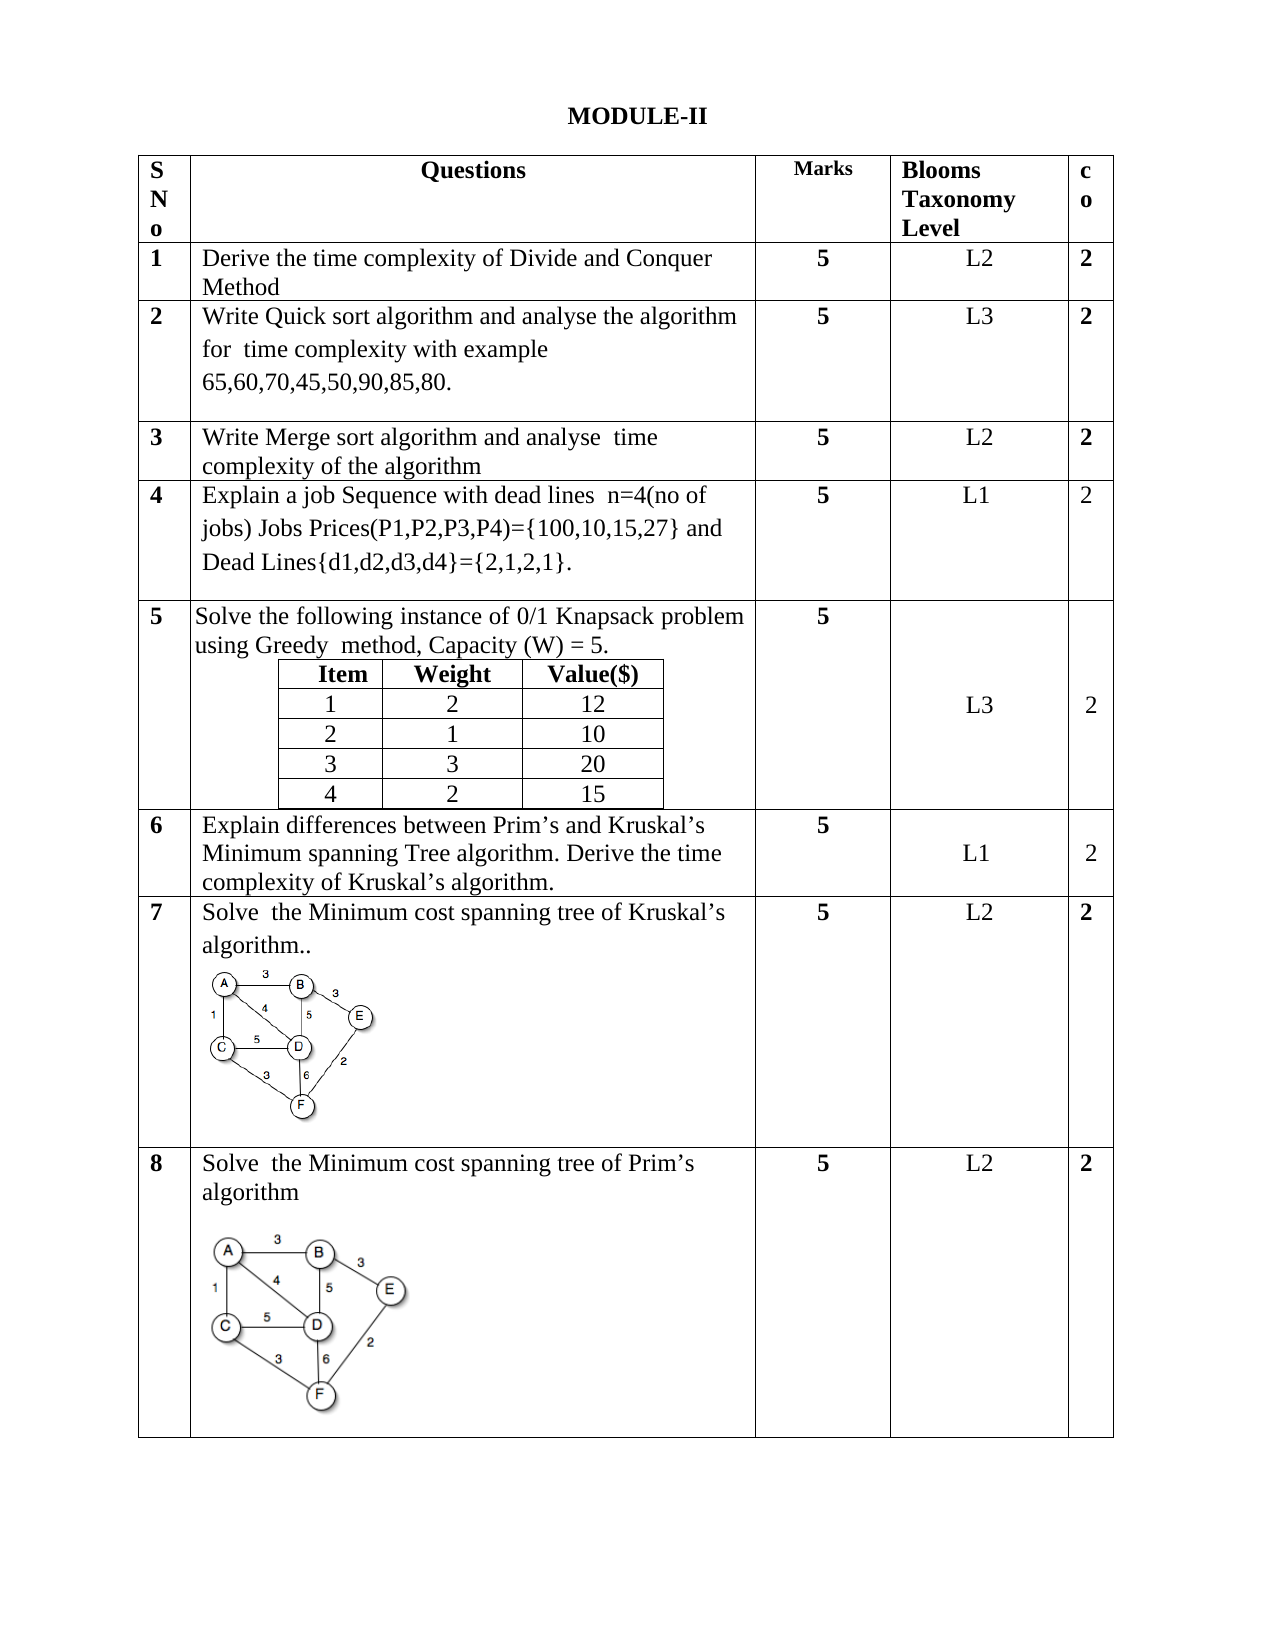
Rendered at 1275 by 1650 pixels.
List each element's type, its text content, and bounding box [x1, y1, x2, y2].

table_cell 5 [756, 481, 890, 600]
table_cell 2 [1069, 422, 1113, 479]
table_cell 5 [756, 243, 890, 300]
table_cell 6 [139, 810, 190, 896]
table_cell Write Quick sort algorithm and analyse the algorithm for time complexity with example 65,60,70,45,50,90,85,80. [191, 301, 755, 421]
table_cell Solve the Minimum cost spanning tree of Kruskal’s algorithm.. [191, 897, 755, 1147]
table_cell Derive the time complexity of Divide and Conquer Method [191, 243, 755, 300]
table_cell 2 [1069, 481, 1113, 600]
table_cell L2 [891, 897, 1068, 1147]
table_header S No [139, 156, 190, 242]
table_cell L2 [891, 1148, 1068, 1437]
table_cell L2 [891, 422, 1068, 479]
table_cell Solve the following instance of 0/1 Knapsack problem using Greedy method, Capacity (W) = 5. [191, 601, 755, 809]
table_cell 1 [139, 243, 190, 300]
table_cell Explain differences between Prim’s and Kruskal’s Minimum spanning Tree algorithm. Derive the time complexity of Kruskal’s algorithm. [191, 810, 755, 896]
table_cell L3 [891, 301, 1068, 421]
table_cell 3 [139, 422, 190, 479]
text MODULE-II [150, 101, 1125, 129]
table_header co [1069, 156, 1113, 242]
table_cell L1 [891, 481, 1068, 600]
table_cell 8 [139, 1148, 190, 1437]
table_cell 2 [1069, 243, 1113, 300]
table_cell L1 [891, 810, 1068, 896]
table_cell Explain a job Sequence with dead lines n=4(no of jobs) Jobs Prices(P1,P2,P3,P4)={100,10,15,27} and Dead Lines{d1,d2,d3,d4}={2,1,2,1}. [191, 481, 755, 600]
table_cell 2 [1069, 897, 1113, 1147]
table_cell 2 [1069, 810, 1113, 896]
table_cell 4 [139, 481, 190, 600]
table_cell 5 [756, 422, 890, 479]
table_cell L2 [891, 243, 1068, 300]
table_cell 5 [756, 1148, 890, 1437]
table_cell 5 [756, 897, 890, 1147]
table_cell 5 [756, 301, 890, 421]
table_header Questions [191, 156, 755, 242]
table_header Blooms Taxonomy Level [891, 156, 1068, 242]
table_cell 5 [756, 810, 890, 896]
table_header Marks [756, 156, 890, 242]
table_cell L3 [891, 601, 1068, 809]
table_cell 2 [1069, 1148, 1113, 1437]
table_cell 7 [139, 897, 190, 1147]
table_cell 2 [1069, 601, 1113, 809]
table_cell 5 [139, 601, 190, 809]
table_cell Write Merge sort algorithm and analyse time complexity of the algorithm [191, 422, 755, 479]
table_cell 5 [756, 601, 890, 809]
table_cell 2 [139, 301, 190, 421]
table_cell Solve the Minimum cost spanning tree of Prim’s algorithm [191, 1148, 755, 1437]
table_cell 2 [1069, 301, 1113, 421]
